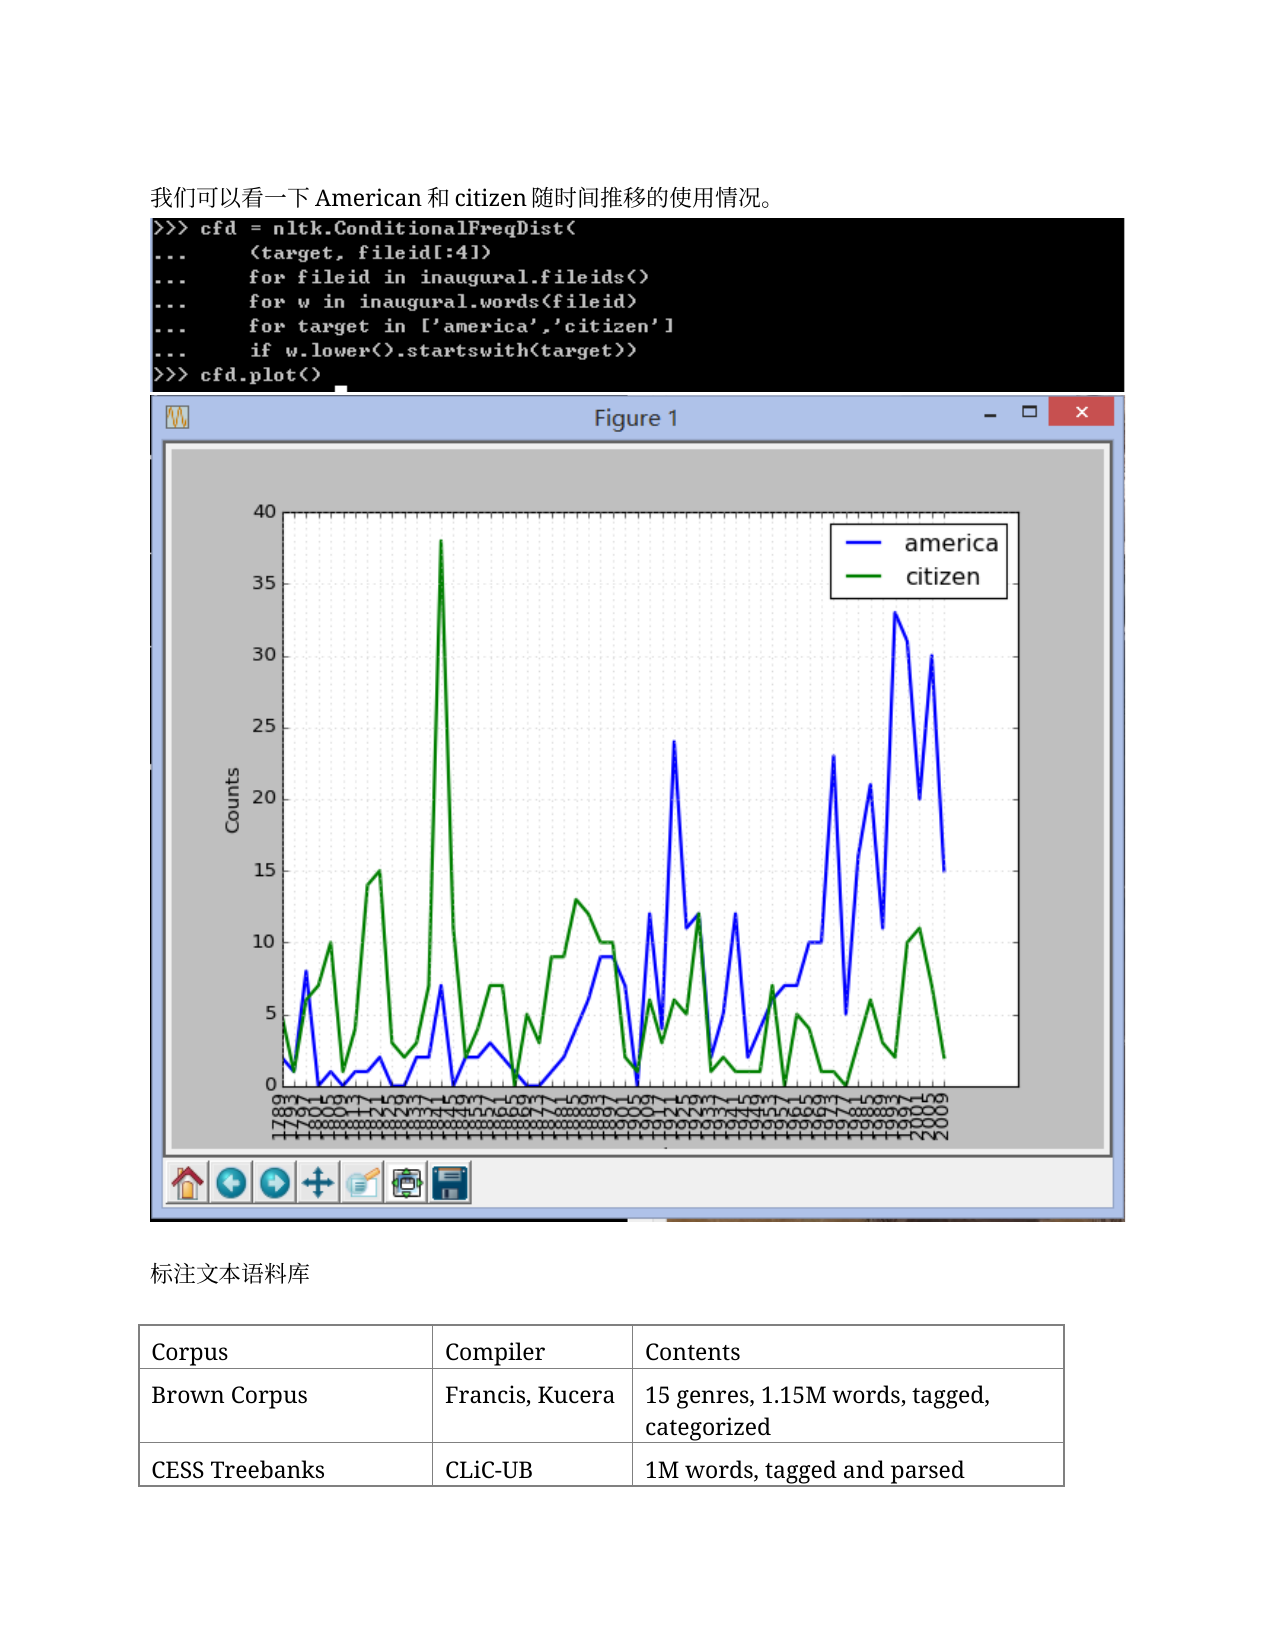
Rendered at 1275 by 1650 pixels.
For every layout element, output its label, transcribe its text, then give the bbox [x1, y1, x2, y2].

picture [150, 218, 1125, 392]
table_cell CESS Treebanks [140, 1443, 432, 1485]
table_header Corpus [140, 1326, 432, 1367]
table_cell Brown Corpus [140, 1369, 432, 1442]
text 标注文本语料库 [150, 1256, 1125, 1289]
table_header Compiler [433, 1326, 632, 1367]
picture [150, 395, 1125, 1222]
table_cell CLiC-UB [433, 1443, 632, 1485]
table_cell Francis, Kucera [433, 1369, 632, 1442]
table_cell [633, 1443, 1063, 1485]
table_cell 15 genres, 1.15M words, tagged, categorized [633, 1369, 1063, 1442]
table_header Contents [633, 1326, 1063, 1367]
text 我们可以看一下American和citizen随时间推移的使用情况。 [150, 180, 1125, 213]
